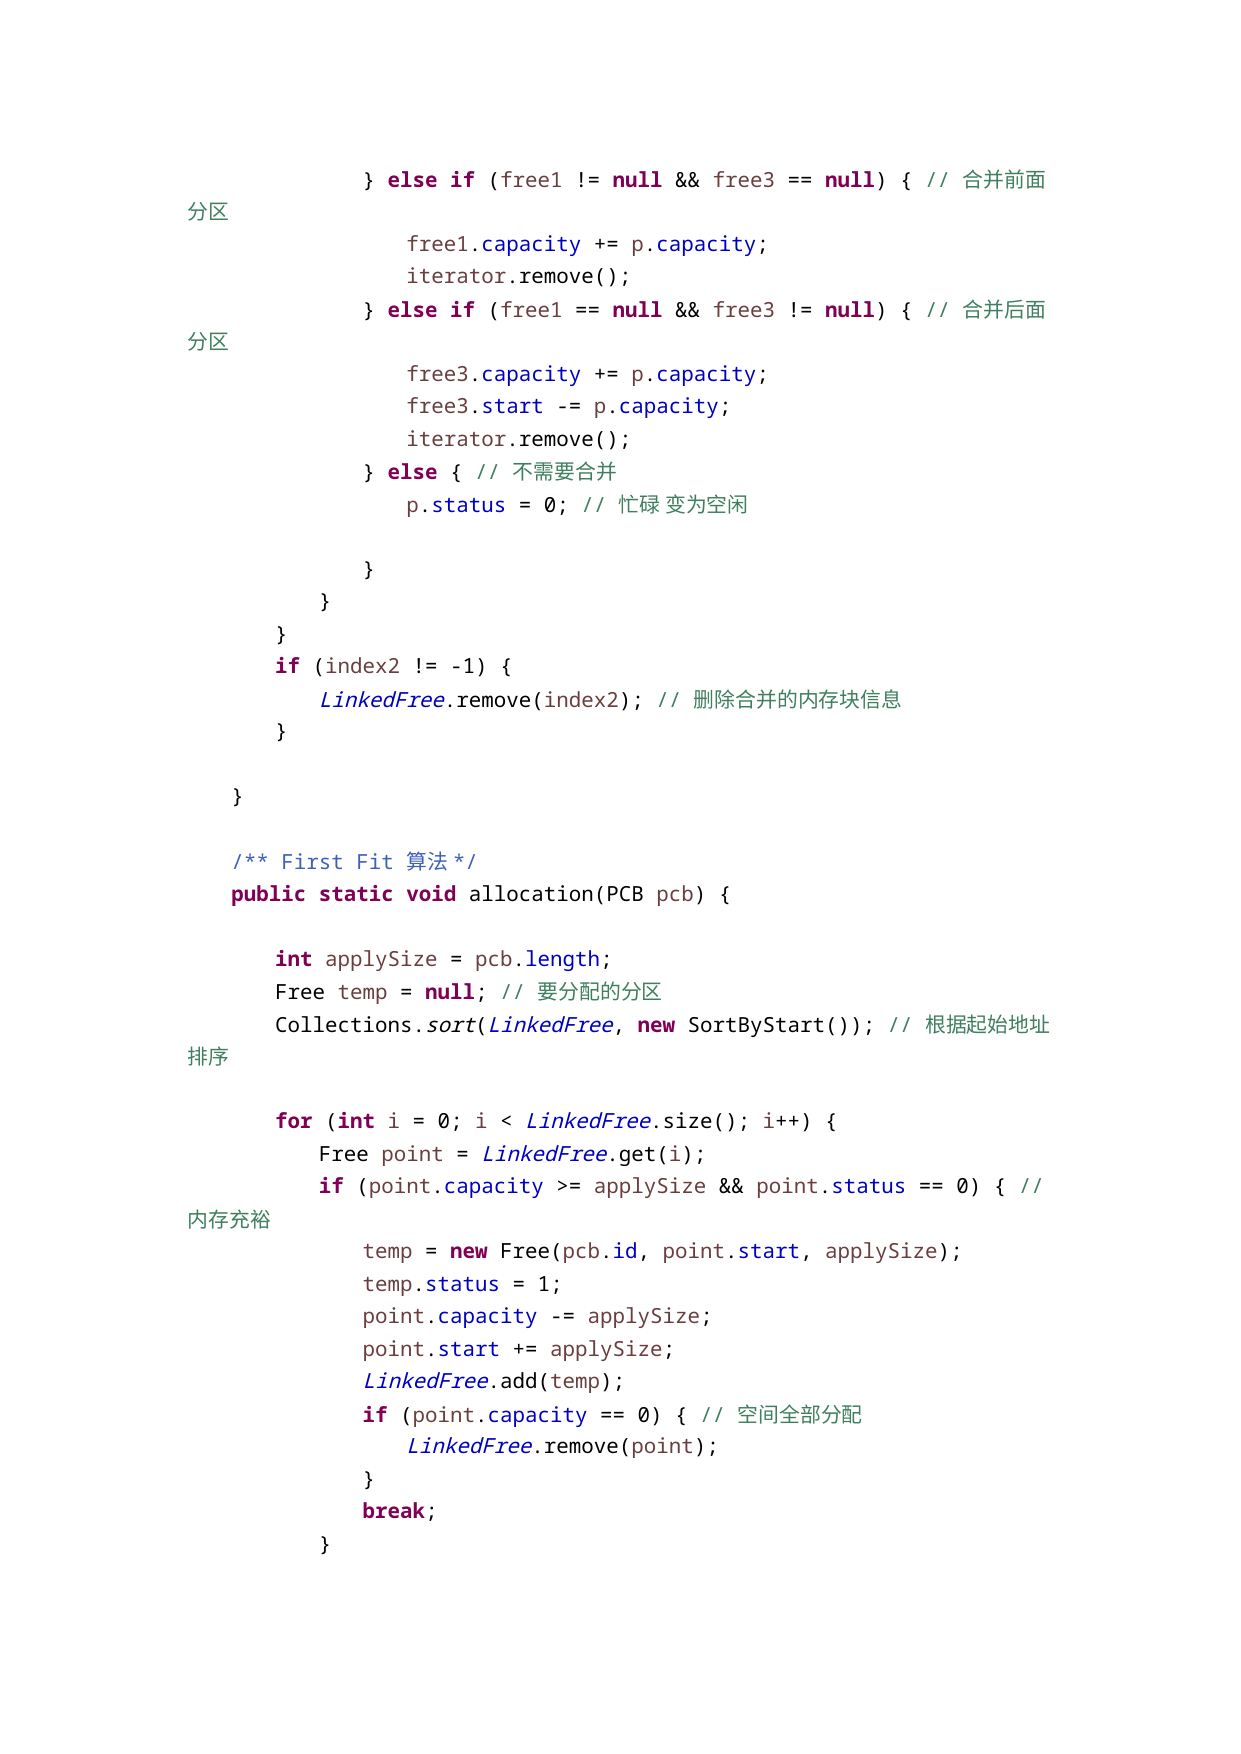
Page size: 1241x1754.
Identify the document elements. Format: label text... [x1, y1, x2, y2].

text } [187, 1462, 1053, 1494]
text LinkedFree.remove(point); [187, 1429, 1053, 1462]
text Free point = LinkedFree.get(i); [187, 1137, 1053, 1169]
text temp.status = 1; [187, 1267, 1053, 1299]
text LinkedFree.remove(index2); // 删除合并的内存块信息 [187, 682, 1053, 714]
text } else if (free1 == null && free3 != null) { // 合并后面分区 [187, 292, 1053, 357]
text int applySize = pcb.length; [187, 942, 1053, 974]
text p.status = 0; // 忙碌 变为空闲 [187, 487, 1053, 519]
text } [187, 1527, 1053, 1559]
text temp = new Free(pcb.id, point.start, applySize); [187, 1234, 1053, 1267]
text } [187, 584, 1053, 617]
text iterator.remove(); [187, 259, 1053, 292]
text point.start += applySize; [187, 1332, 1053, 1364]
text for (int i = 0; i < LinkedFree.size(); i++) { [187, 1104, 1053, 1137]
text } else if (free1 != null && free3 == null) { // 合并前面分区 [187, 162, 1053, 227]
text break; [187, 1494, 1053, 1527]
text iterator.remove(); [187, 422, 1053, 454]
text } else { // 不需要合并 [187, 454, 1053, 487]
text Collections.sort(LinkedFree, new SortByStart()); // 根据起始地址排序 [187, 1007, 1053, 1072]
text point.capacity -= applySize; [187, 1299, 1053, 1332]
text free3.capacity += p.capacity; [187, 357, 1053, 389]
text } [187, 779, 1053, 812]
text free3.start -= p.capacity; [187, 389, 1053, 422]
text public static void allocation(PCB pcb) { [187, 877, 1053, 909]
text } [187, 714, 1053, 747]
text Free temp = null; // 要分配的分区 [187, 974, 1053, 1007]
text if (point.capacity == 0) { // 空间全部分配 [187, 1397, 1053, 1429]
text } [187, 552, 1053, 584]
text LinkedFree.add(temp); [187, 1364, 1053, 1397]
text free1.capacity += p.capacity; [187, 227, 1053, 259]
text if (point.capacity >= applySize && point.status == 0) { // 内存充裕 [187, 1169, 1053, 1234]
text if (index2 != -1) { [187, 649, 1053, 682]
text } [187, 617, 1053, 649]
text /** First Fit 算法 */ [187, 844, 1053, 877]
